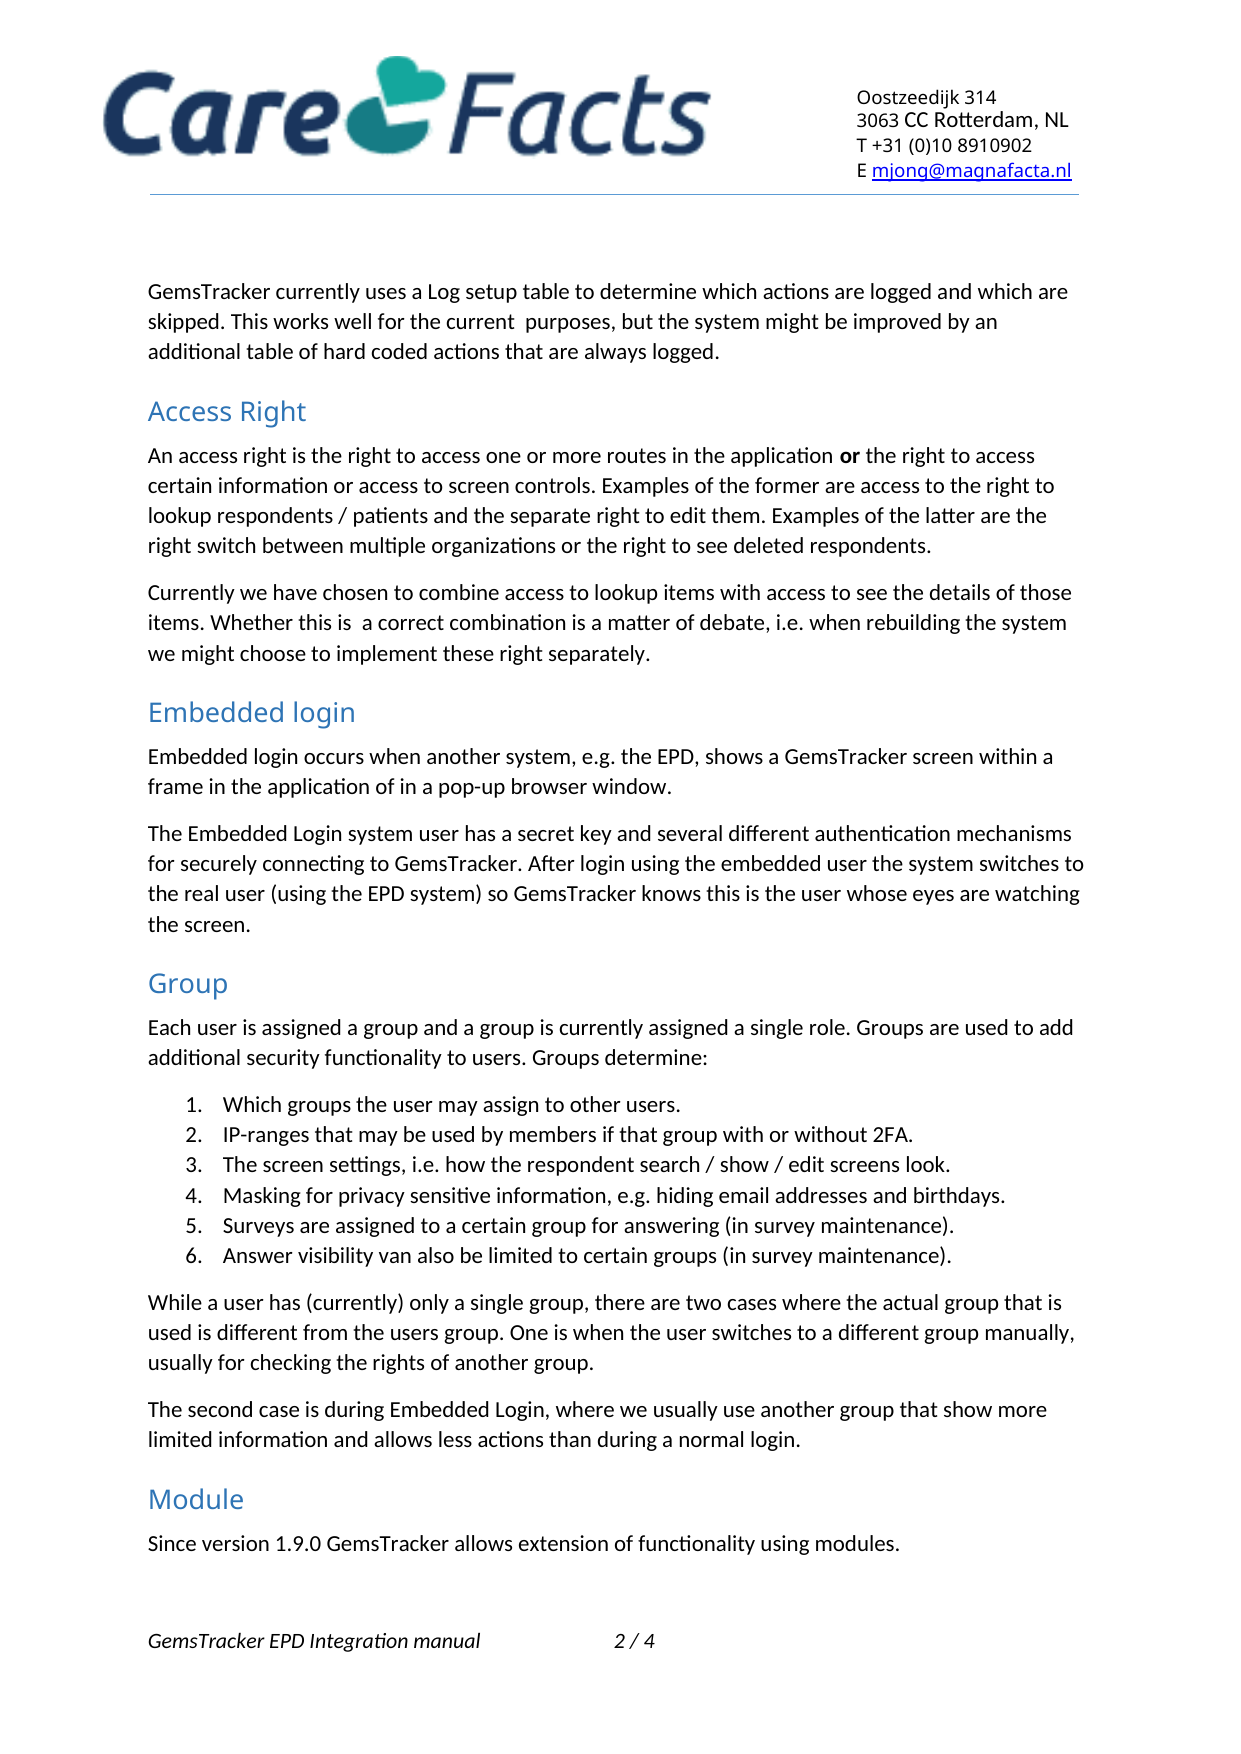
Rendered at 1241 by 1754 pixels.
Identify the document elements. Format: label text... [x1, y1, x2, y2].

text The Embedded Login system user has a secret key and several different authentication mechanisms for securely connecting to GemsTracker. After login using the embedded user the system switches to the real user (using the EPD system) so GemsTracker knows this is the user whose eyes are watching the screen. [148, 819, 1093, 938]
text The second case is during Embedded Login, where we usually use another group that show more limited information and allows less actions than during a normal login. [148, 1395, 1093, 1454]
subtitle Group [148, 965, 1093, 1002]
subtitle Access Right [148, 393, 1093, 429]
list The screen settings, i.e. how the respondent search / show / edit screens look. [185, 1151, 1093, 1179]
list Which groups the user may assign to other users. [185, 1090, 1093, 1118]
picture [102, 56, 716, 159]
text Embedded login occurs when another system, e.g. the EPD, shows a GemsTracker screen within a frame in the application of in a pop-up browser window. [148, 742, 1093, 800]
list IP-ranges that may be used by members if that group with or without 2FA. [185, 1120, 1093, 1148]
subtitle Embedded login [148, 694, 1093, 731]
text An access right is the right to access one or more routes in the application or the right to access certain information or access to screen controls. Examples of the former are access to the right to lookup respondents / patients and the separate right to edit them. Examples of the latter are the right switch between multiple organizations or the right to see deleted respondents. [148, 441, 1093, 559]
text Currently we have chosen to combine access to lookup items with access to see the details of those items. Whether this is a correct combination is a matter of debate, i.e. when rebuilding the system we might choose to implement these right separately. [148, 578, 1093, 667]
subtitle Module [148, 1481, 1093, 1518]
list Answer visibility van also be limited to certain groups (in survey maintenance). [185, 1241, 1093, 1269]
list Surveys are assigned to a certain group for answering (in survey maintenance). [185, 1211, 1093, 1239]
text While a user has (currently) only a single group, there are two cases where the actual group that is used is different from the users group. One is when the user switches to a different group manually, usually for checking the rights of another group. [148, 1288, 1093, 1377]
text Since version 1.9.0 GemsTracker allows extension of functionality using modules. [148, 1529, 1093, 1557]
list Masking for privacy sensitive information, e.g. hiding email addresses and birthdays. [185, 1181, 1093, 1209]
text GemsTracker currently uses a Log setup table to determine which actions are logged and which are skipped. This works well for the current purposes, but the system might be improved by an additional table of hard coded actions that are always logged. [148, 277, 1093, 366]
text Each user is assigned a group and a group is currently assigned a single role. Groups are used to add additional security functionality to users. Groups determine: [148, 1013, 1093, 1071]
